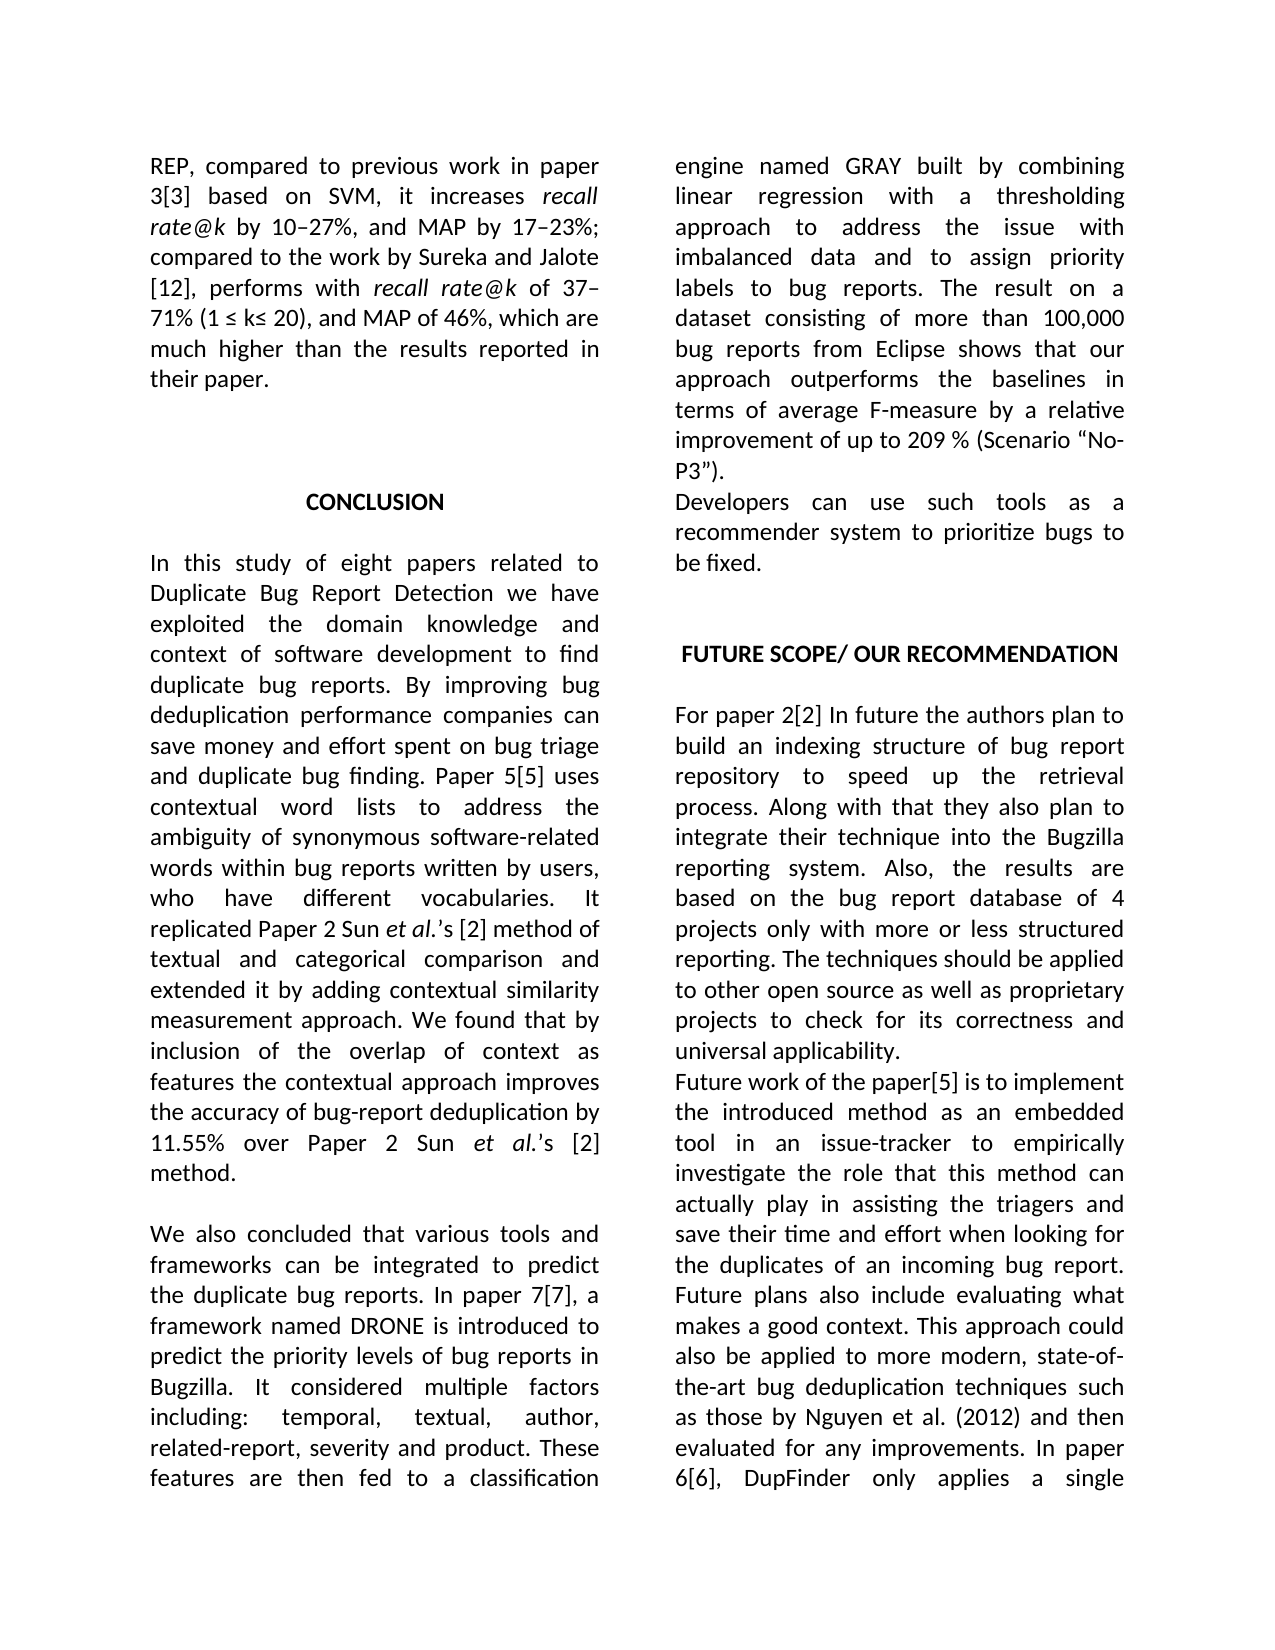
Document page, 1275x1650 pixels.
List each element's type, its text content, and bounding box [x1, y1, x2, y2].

text We also concluded that various tools and frameworks can be integrated to predict the duplicate bug reports. In paper 7[7], a framework named DRONE is introduced to predict the priority levels of bug reports in Bugzilla. It considered multiple factors including: temporal, textual, author, related-report, severity and product. These features are then fed to a classification engine named GRAY built by combining linear regression with a thresholding approach to address the issue with imbalanced data and to assign priority labels to bug reports. The result on a dataset consisting of more than 100,000 bug reports from Eclipse shows that our approach outperforms the baselines in terms of average F-measure by a relative improvement of up to 209 % (Scenario “No-P3”). [150, 1218, 600, 1493]
text Developers can use such tools as a recommender system to prioritize bugs to be fixed. [675, 486, 1125, 577]
text FUTURE SCOPE/ OUR RECOMMENDATION [675, 638, 1125, 669]
text We also concluded that various tools and frameworks can be integrated to predict the duplicate bug reports. In paper 7[7], a framework named DRONE is introduced to predict the priority levels of bug reports in Bugzilla. It considered multiple factors including: temporal, textual, author, related-report, severity and product. These features are then fed to a classification engine named GRAY built by combining linear regression with a thresholding approach to address the issue with imbalanced data and to assign priority labels to bug reports. The result on a dataset consisting of more than 100,000 bug reports from Eclipse shows that our approach outperforms the baselines in terms of average F-measure by a relative improvement of up to 209 % (Scenario “No-P3”). [675, 150, 1125, 486]
text In this study of eight papers related to Duplicate Bug Report Detection we have exploited the domain knowledge and context of software development to find duplicate bug reports. By improving bug deduplication performance companies can save money and effort spent on bug triage and duplicate bug finding. Paper 5[5] uses contextual word lists to address the ambiguity of synonymous software-related words within bug reports written by users, who have different vocabularies. It replicated Paper 2 Sun et al.’s [2] method of textual and categorical comparison and extended it by adding contextual similarity measurement approach. We found that by inclusion of the overlap of context as features the contextual approach improves the accuracy of bug-report deduplication by 11.55% over Paper 2 Sun et al.’s [2] method. [150, 547, 600, 1188]
text For paper 2[2] In future the authors plan to build an indexing structure of bug report repository to speed up the retrieval process. Along with that they also plan to integrate their technique into the Bugzilla reporting system. Also, the results are based on the bug report database of 4 projects only with more or less structured reporting. The techniques should be applied to other open source as well as proprietary projects to check for its correctness and universal applicability. [675, 699, 1125, 1066]
text CONCLUSION [150, 486, 600, 516]
